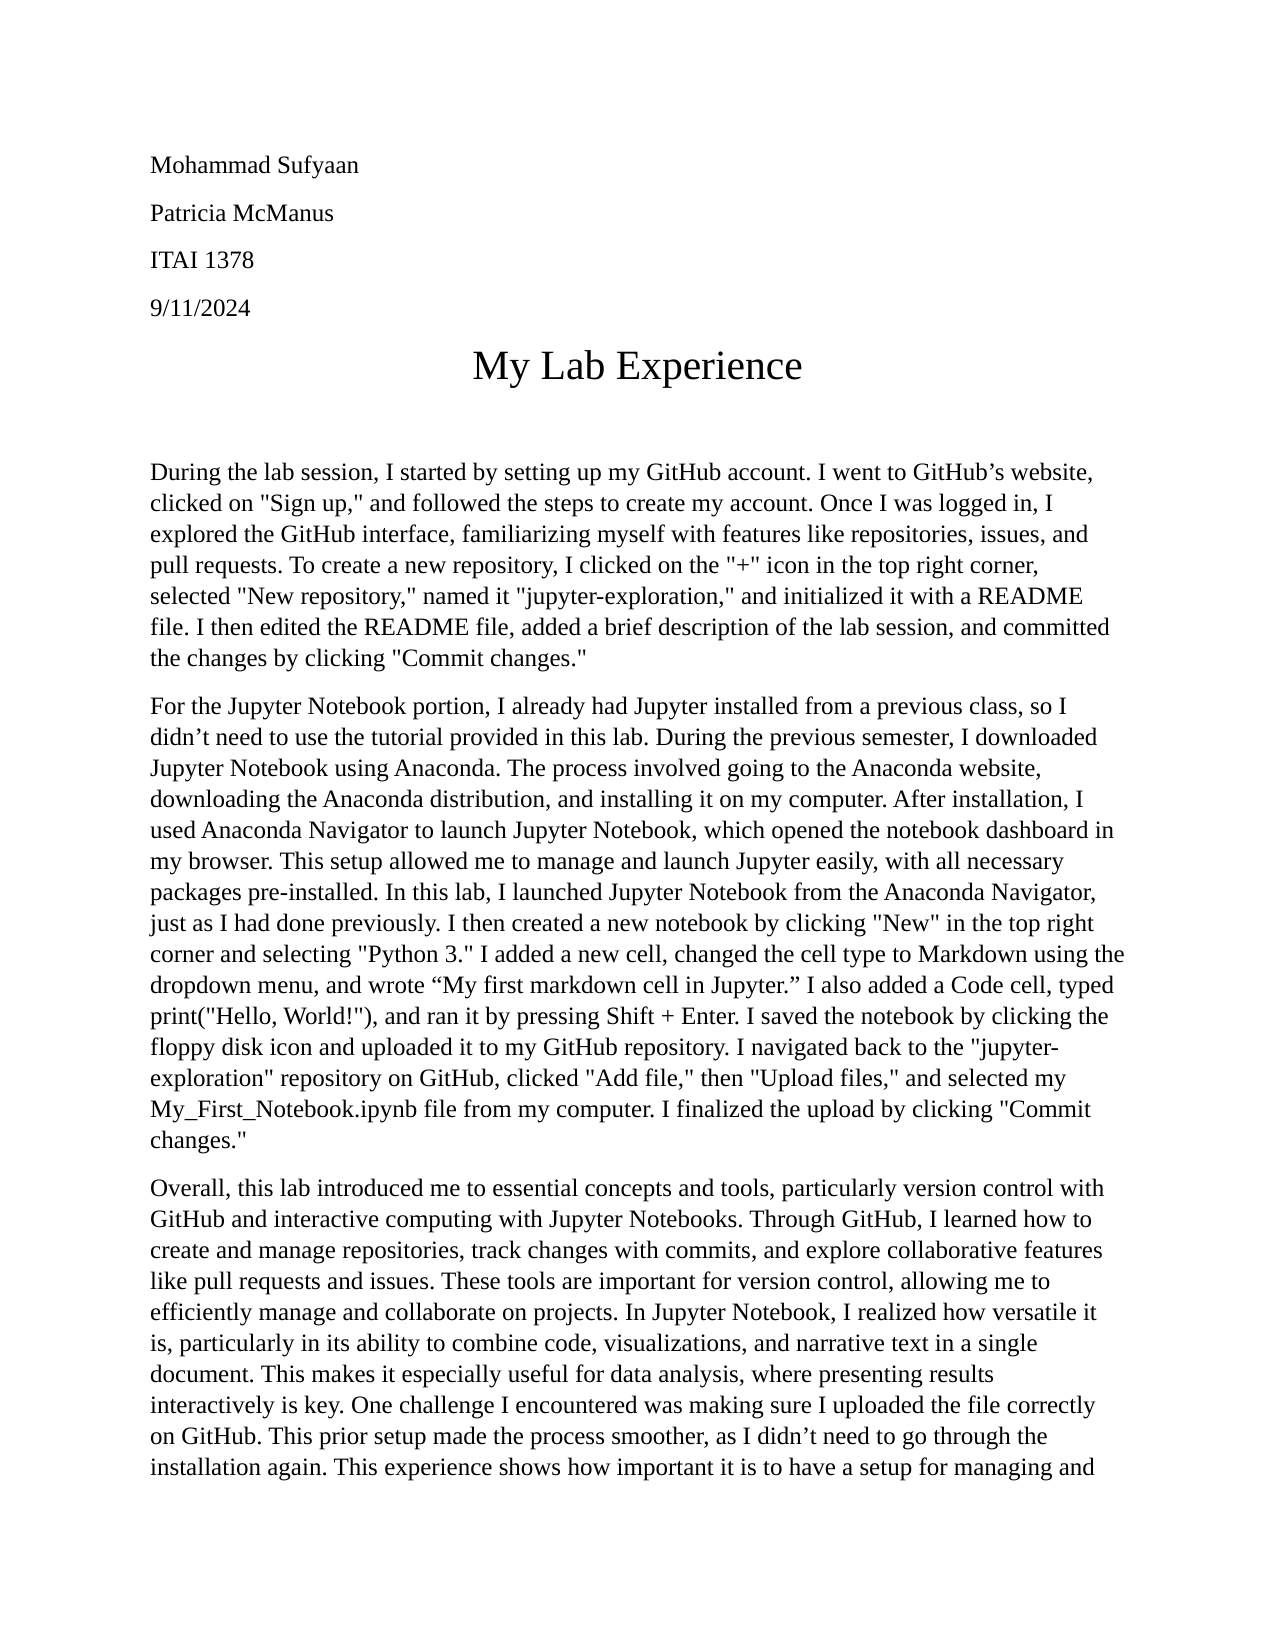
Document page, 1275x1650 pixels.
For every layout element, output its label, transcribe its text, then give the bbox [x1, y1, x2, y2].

text My Lab Experience [150, 341, 1125, 389]
text ITAI 1378 [150, 245, 1125, 274]
text Patricia McManus [150, 198, 1125, 226]
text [150, 1173, 1125, 1481]
text During the lab session, I started by setting up my GitHub account. I went to GitHub’s website, clicked on "Sign up," and followed the steps to create my account. Once I was logged in, I explored the GitHub interface, familiarizing myself with features like repositories, issues, and pull requests. To create a new repository, I clicked on the "+" icon in the top right corner, selected "New repository," named it "jupyter-exploration," and initialized it with a README file. I then edited the README file, added a brief description of the lab session, and committed the changes by clicking "Commit changes." [150, 457, 1125, 672]
text 9/11/2024 [150, 293, 1125, 322]
text Mohammad Sufyaan [150, 150, 1125, 179]
text For the Jupyter Notebook portion, I already had Jupyter installed from a previous class, so I didn’t need to use the tutorial provided in this lab. During the previous semester, I downloaded Jupyter Notebook using Anaconda. The process involved going to the Anaconda website, downloading the Anaconda distribution, and installing it on my computer. After installation, I used Anaconda Navigator to launch Jupyter Notebook, which opened the notebook dashboard in my browser. This setup allowed me to manage and launch Jupyter easily, with all necessary packages pre-installed. In this lab, I launched Jupyter Notebook from the Anaconda Navigator, just as I had done previously. I then created a new notebook by clicking "New" in the top right corner and selecting "Python 3." I added a new cell, changed the cell type to Markdown using the dropdown menu, and wrote “My first markdown cell in Jupyter.” I also added a Code cell, typed print("Hello, World!"), and ran it by pressing Shift + Enter. I saved the notebook by clicking the floppy disk icon and uploaded it to my GitHub repository. I navigated back to the "jupyter-exploration" repository on GitHub, clicked "Add file," then "Upload files," and selected my My_First_Notebook.ipynb file from my computer. I finalized the upload by clicking "Commit changes." [150, 691, 1125, 1154]
